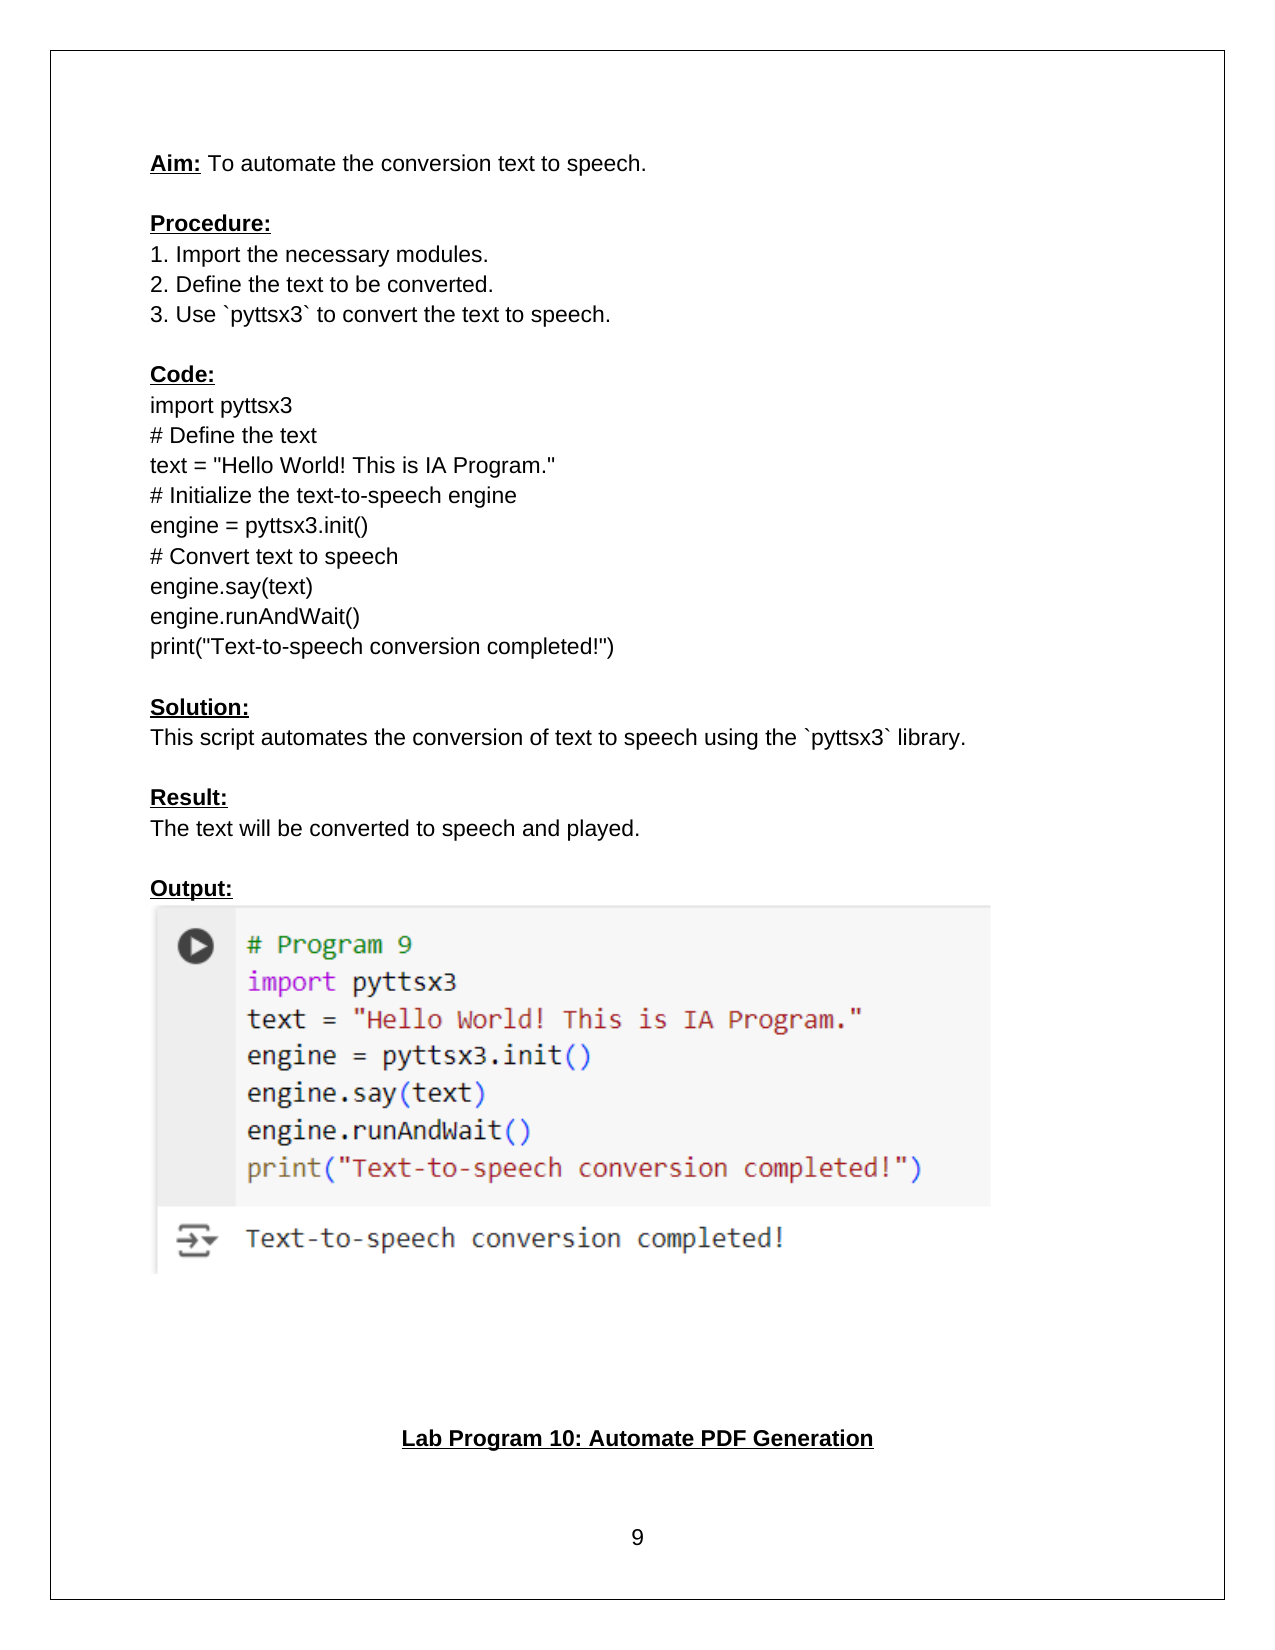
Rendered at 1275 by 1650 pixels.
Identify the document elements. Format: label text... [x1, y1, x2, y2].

text # Define the text [150, 422, 1125, 448]
text engine.runAndWait() [150, 603, 1125, 629]
text import pyttsx3 [150, 392, 1125, 418]
text engine = pyttsx3.init() [150, 512, 1125, 539]
text 1. Import the necessary modules. [150, 241, 1125, 267]
text 2. Define the text to be converted. [150, 271, 1125, 297]
text Solution: [150, 694, 1125, 720]
picture [150, 905, 991, 1274]
text # Convert text to speech [150, 543, 1125, 569]
text print("Text-to-speech conversion completed!") [150, 633, 1125, 660]
text Procedure: [150, 210, 1125, 237]
text 3. Use `pyttsx3` to convert the text to speech. [150, 301, 1125, 327]
text This script automates the conversion of text to speech using the `pyttsx3` library. [150, 724, 1125, 750]
text Lab Program 10: Automate PDF Generation [150, 1425, 1125, 1451]
text text = "Hello World! This is IA Program." [150, 452, 1125, 478]
text # Initialize the text-to-speech engine [150, 482, 1125, 509]
text Aim: To automate the conversion text to speech. [150, 150, 1125, 176]
text Code: [150, 361, 1125, 388]
text Result: [150, 784, 1125, 811]
text The text will be converted to speech and played. [150, 814, 1125, 841]
text engine.say(text) [150, 573, 1125, 599]
text Output: [150, 875, 1125, 901]
